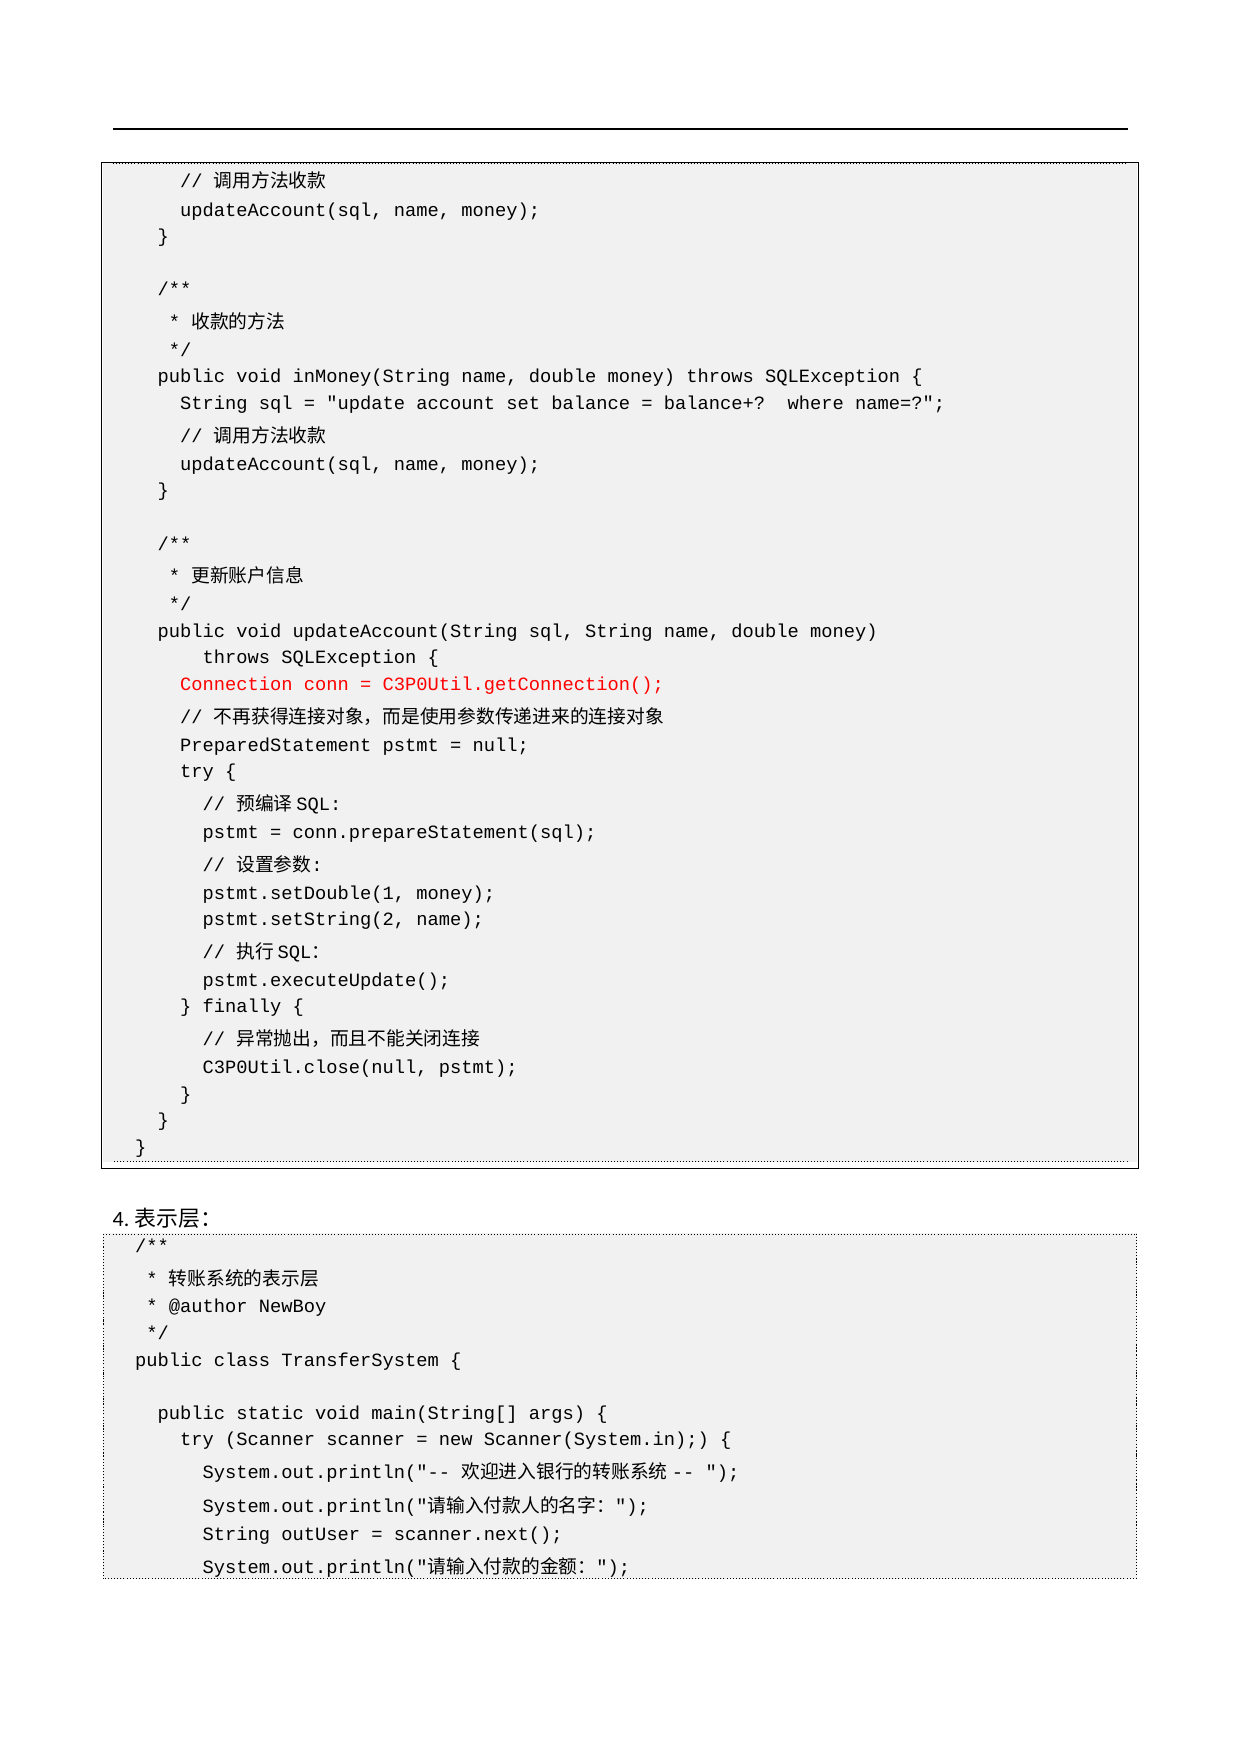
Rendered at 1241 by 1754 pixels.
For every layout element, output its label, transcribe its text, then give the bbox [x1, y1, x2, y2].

text System.out.println("请输入付款人的名字："); [103, 1488, 1137, 1518]
text /** [103, 1233, 1137, 1258]
text 4. 表示层： [112, 1201, 1128, 1233]
text public static void main(String[] args) { [103, 1400, 1137, 1425]
text System.out.println("请输入付款的金额："); [103, 1548, 1137, 1579]
text public class TransferSystem { [103, 1347, 1137, 1372]
text System.out.println("-- 欢迎进入银行的转账系统 -- "); [103, 1453, 1137, 1484]
text String outUser = scanner.next(); [103, 1522, 1137, 1546]
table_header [102, 163, 1138, 1167]
text * @author NewBoy [103, 1294, 1137, 1318]
text try (Scanner scanner = new Scanner(System.in);) { [103, 1427, 1137, 1451]
text * 转账系统的表示层 [103, 1260, 1137, 1291]
text */ [103, 1321, 1137, 1345]
